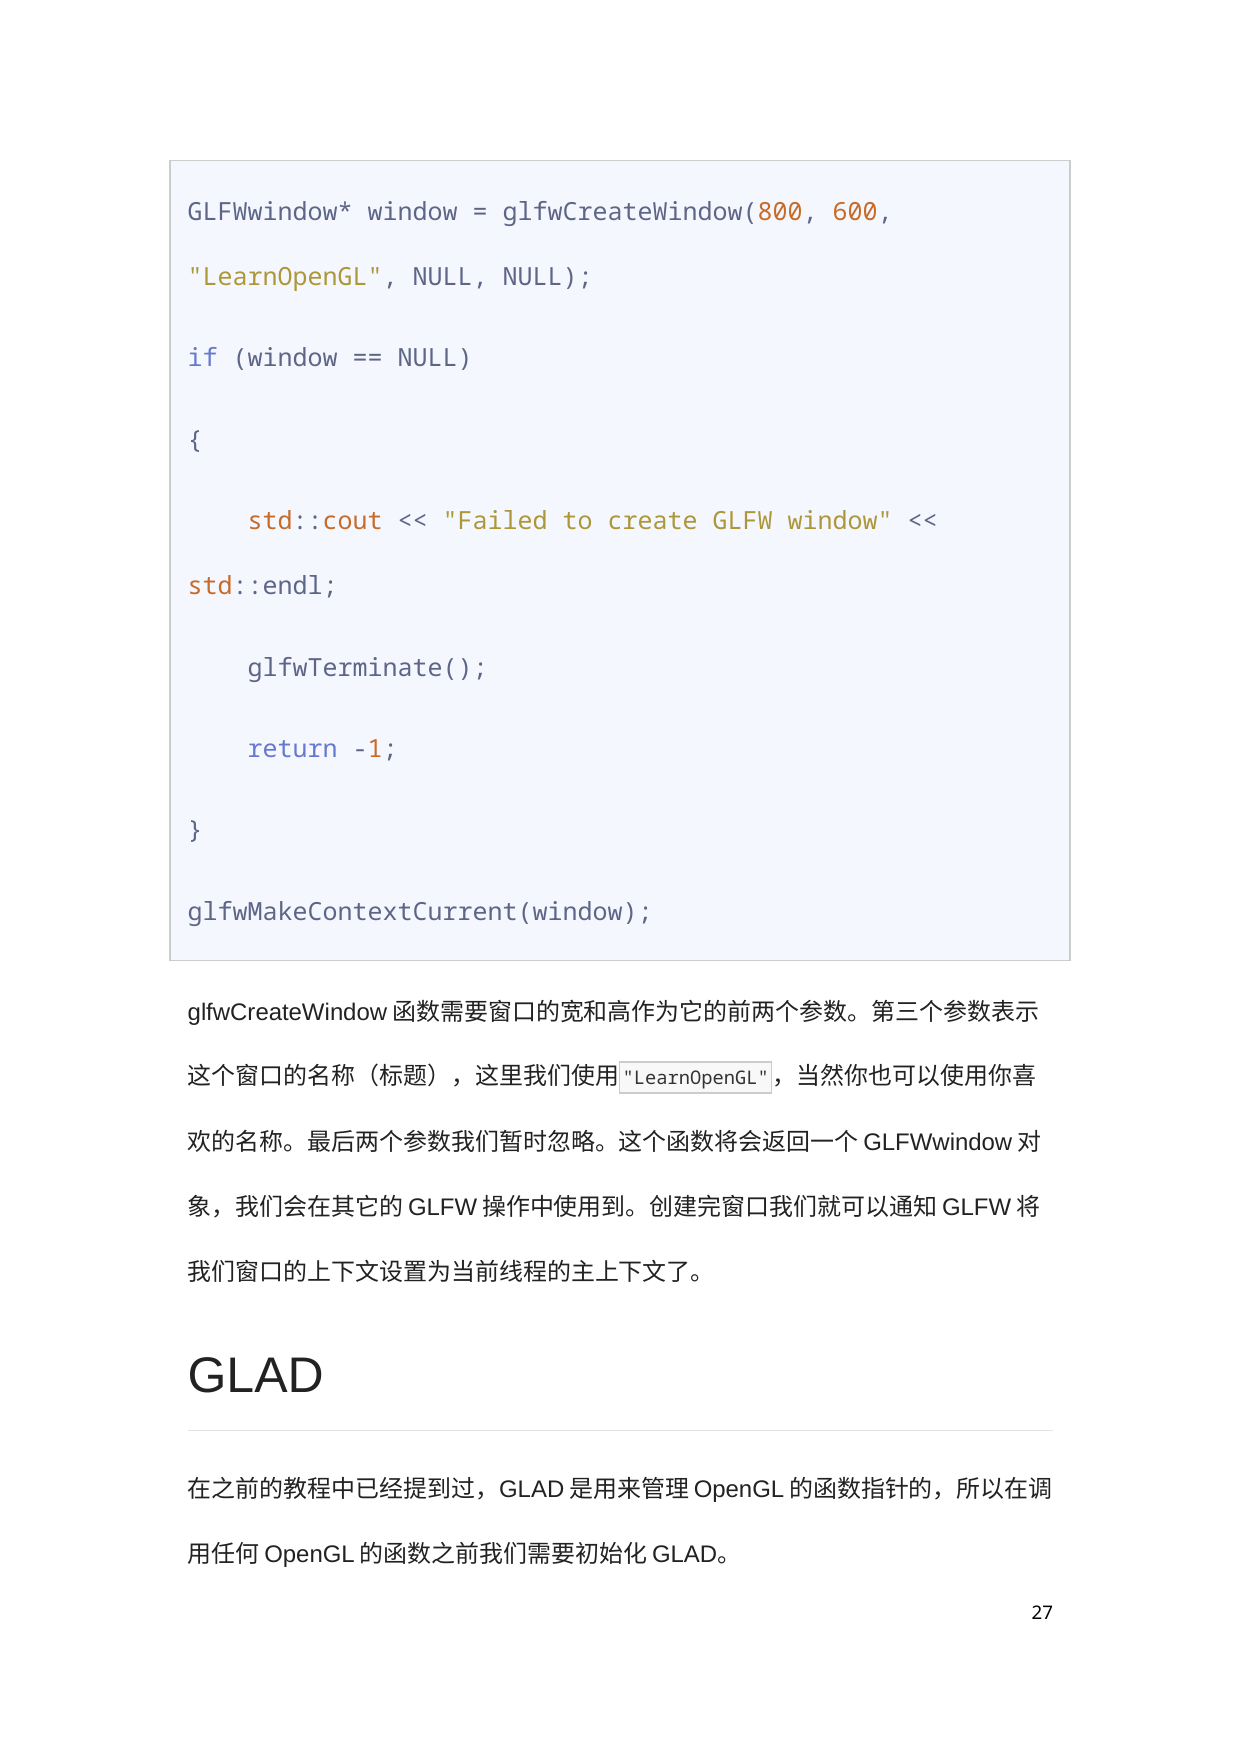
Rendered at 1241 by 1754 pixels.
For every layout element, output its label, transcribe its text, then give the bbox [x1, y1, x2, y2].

text GLAD [187, 1342, 1053, 1431]
text 在之前的教程中已经提到过，GLAD是用来管理OpenGL的函数指针的，所以在调用任何OpenGL的函数之前我们需要初始化GLAD。 [187, 1455, 1053, 1585]
text GLFWwindow* window = glfwCreateWindow(800, 600, "LearnOpenGL", NULL, NULL); [171, 161, 1069, 306]
text glfwTerminate(); [171, 616, 1069, 697]
text } [171, 778, 1069, 860]
text { [171, 388, 1069, 469]
text if (window == NULL) [171, 306, 1069, 388]
text glfwMakeContextCurrent(window); [171, 860, 1069, 960]
text return -1; [171, 697, 1069, 778]
text std::cout << "Failed to create GLFW window" << std::endl; [171, 469, 1069, 616]
text glfwCreateWindow函数需要窗口的宽和高作为它的前两个参数。第三个参数表示这个窗口的名称（标题），这里我们使用"LearnOpenGL"，当然你也可以使用你喜欢的名称。最后两个参数我们暂时忽略。这个函数将会返回一个GLFWwindow对象，我们会在其它的GLFW操作中使用到。创建完窗口我们就可以通知GLFW将我们窗口的上下文设置为当前线程的主上下文了。 [187, 978, 1053, 1303]
